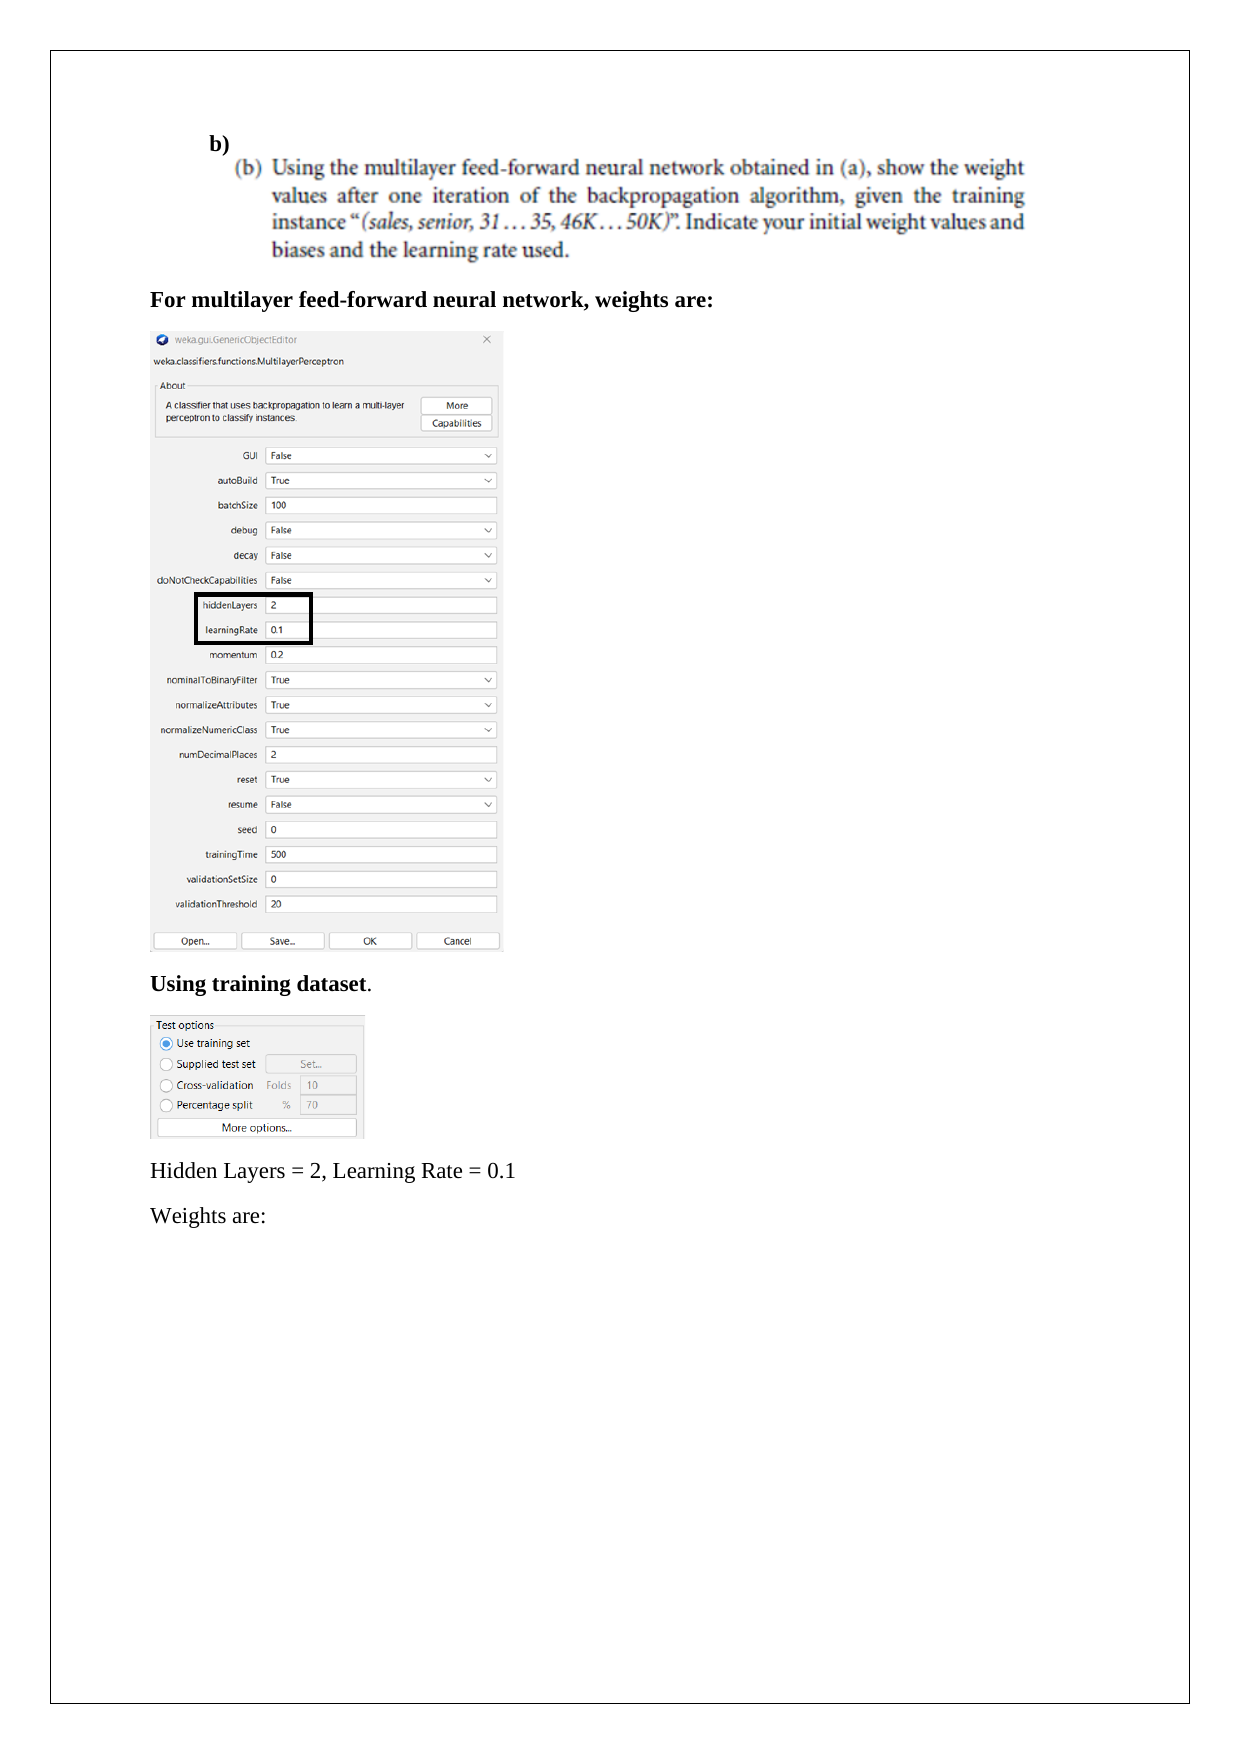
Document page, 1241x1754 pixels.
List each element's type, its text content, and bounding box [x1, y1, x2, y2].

picture [150, 331, 504, 952]
picture [150, 1015, 366, 1139]
text For multilayer feed-forward neural network, weights are: [150, 286, 1152, 312]
text Using training dataset. [150, 970, 1152, 996]
picture [225, 158, 1058, 267]
text Weights are: [150, 1202, 1152, 1229]
text Hidden Layers = 2, Learning Rate = 0.1 [150, 1157, 1152, 1184]
